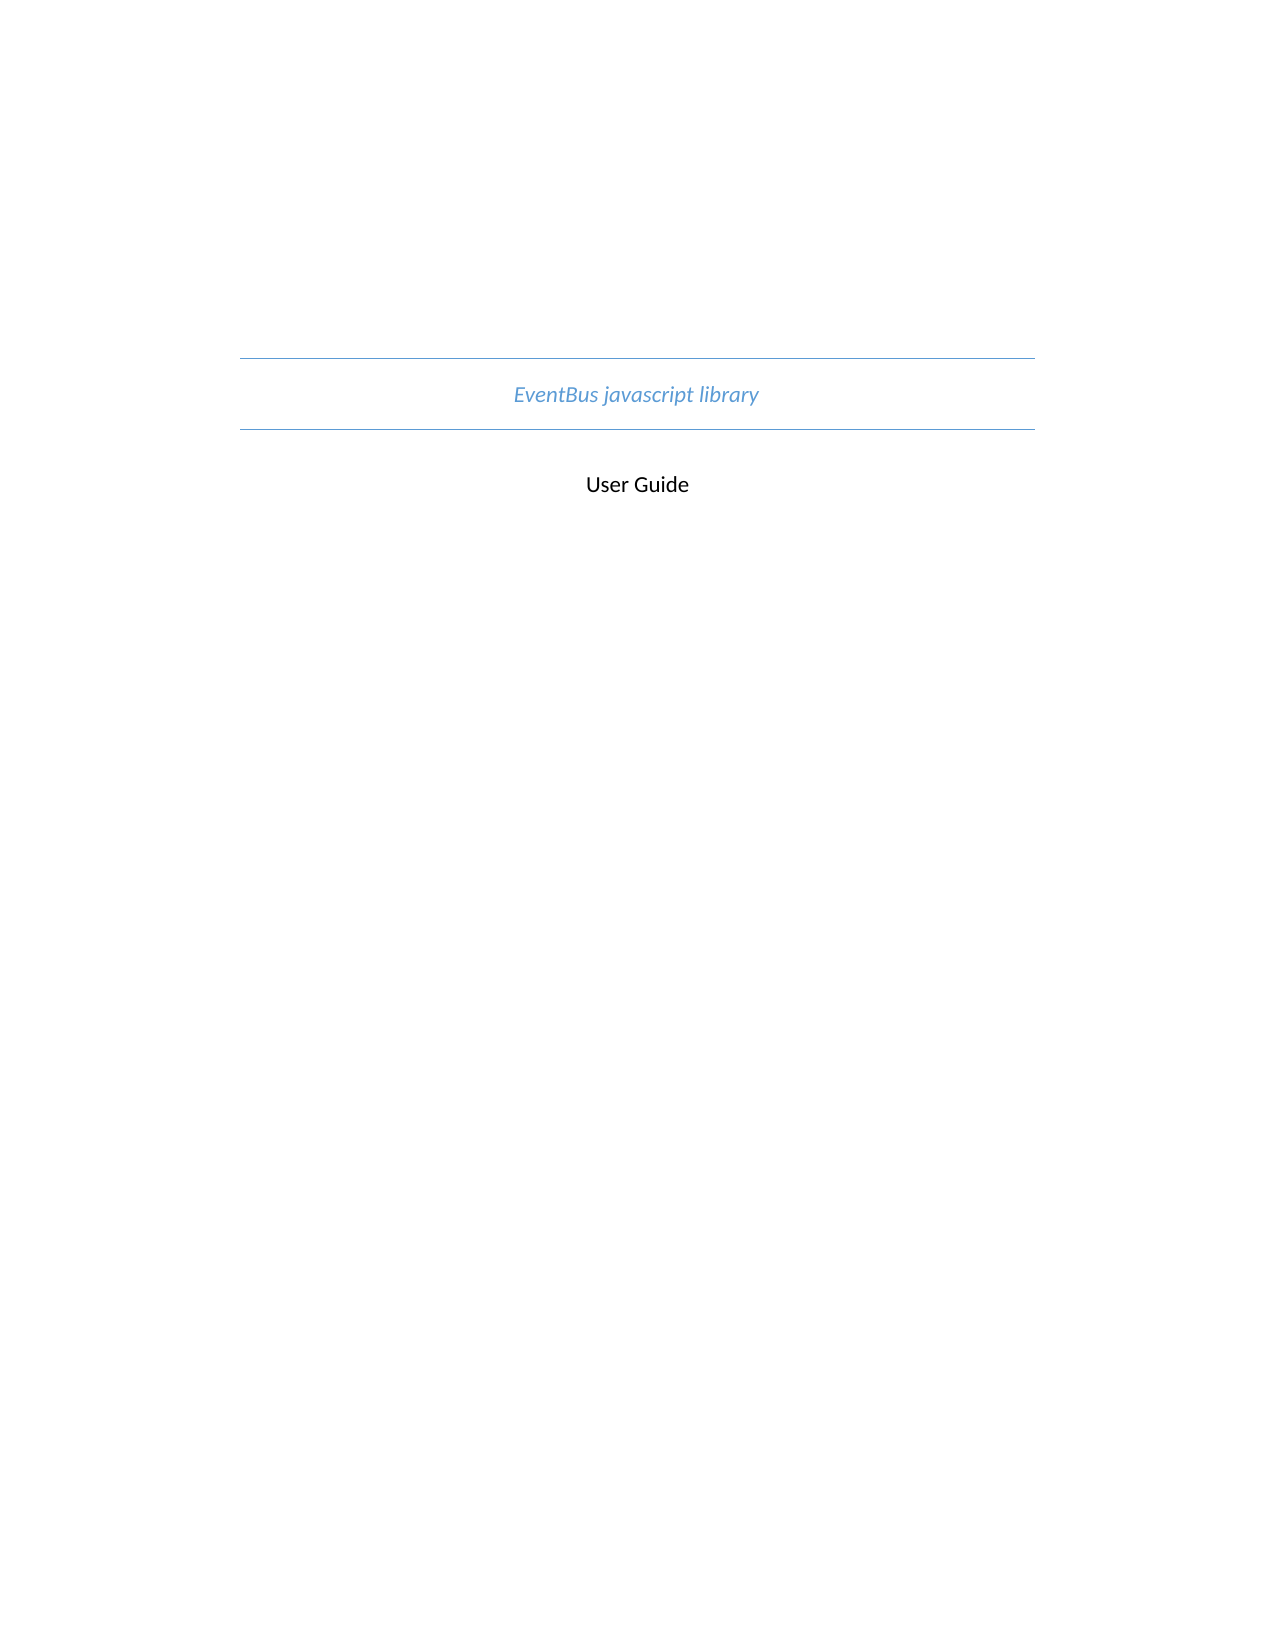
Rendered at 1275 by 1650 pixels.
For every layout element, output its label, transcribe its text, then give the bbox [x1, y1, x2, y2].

text EventBus javascript library [240, 359, 1035, 429]
text User Guide [150, 470, 1125, 498]
